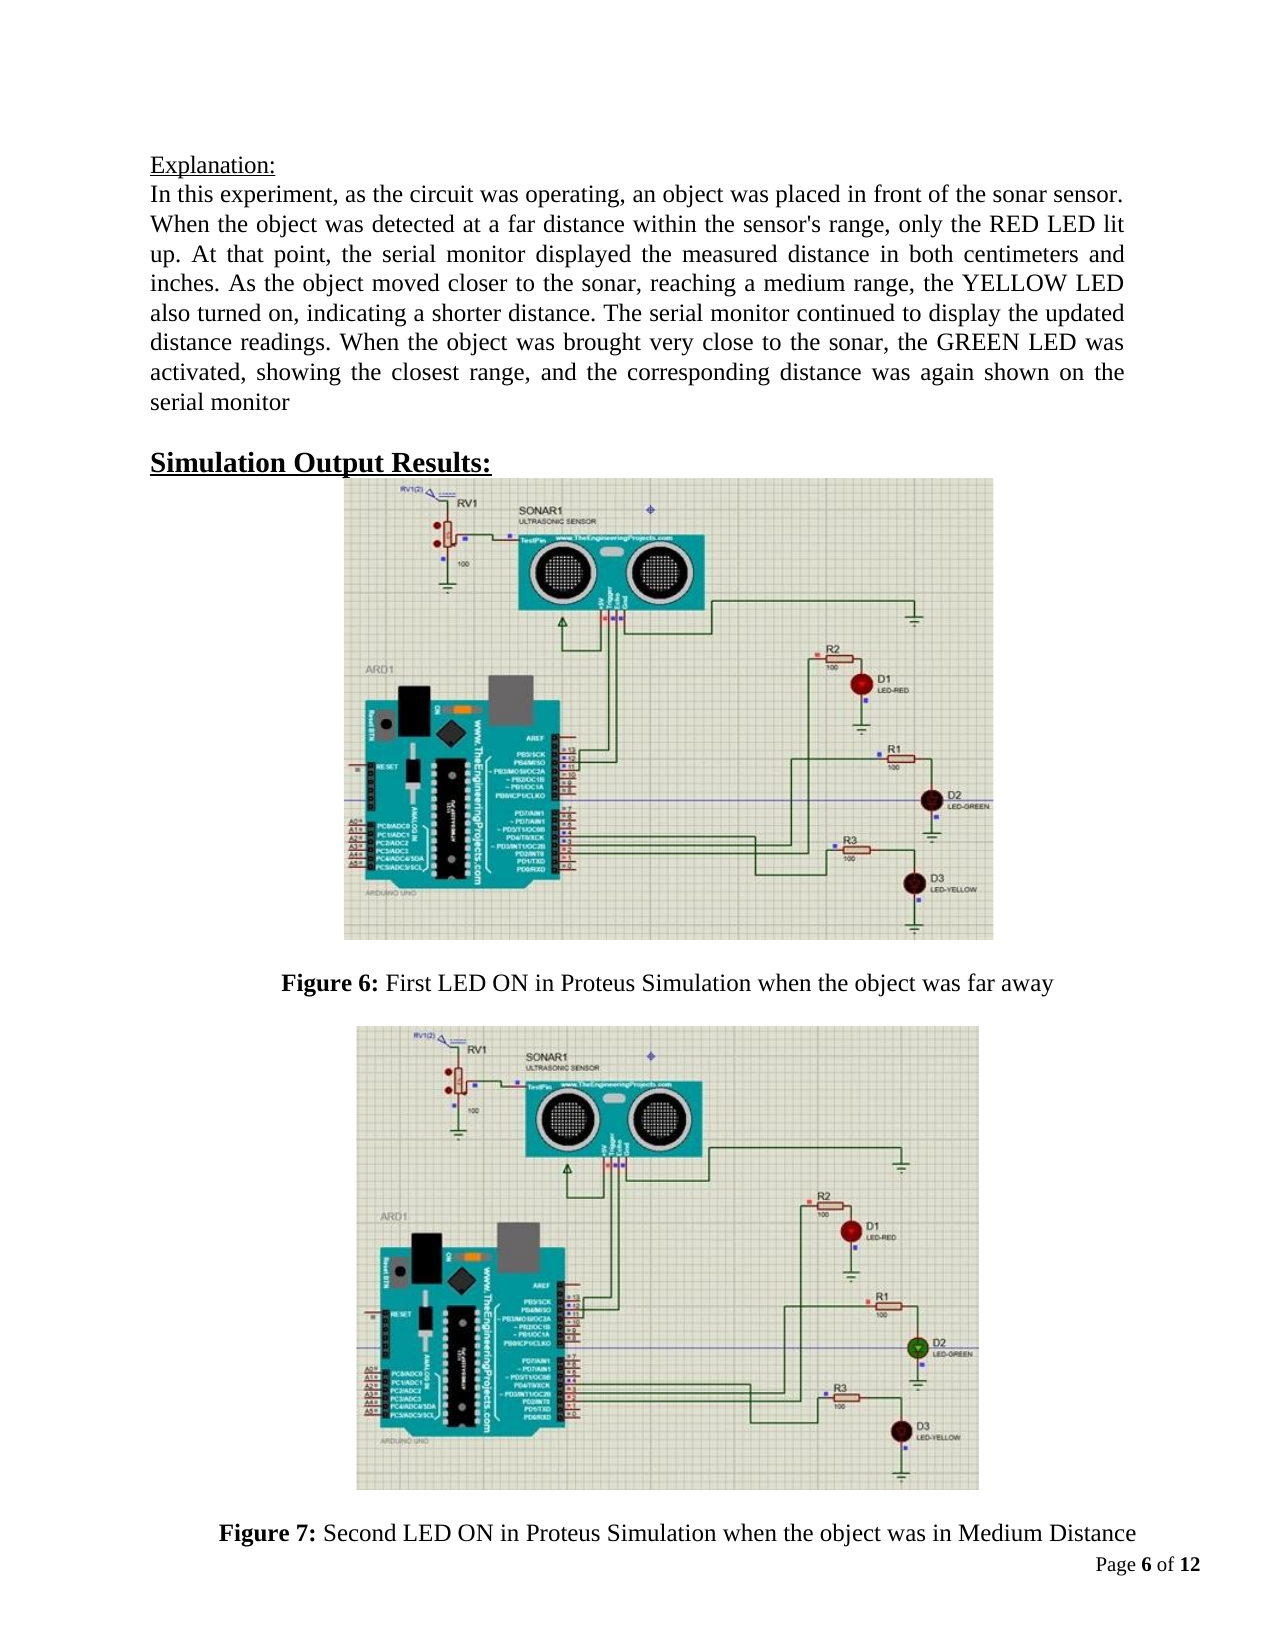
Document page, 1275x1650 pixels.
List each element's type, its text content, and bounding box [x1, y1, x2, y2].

picture [356, 1026, 979, 1490]
text Explanation: [150, 150, 1126, 179]
text In this experiment, as the circuit was operating, an object was placed in front of the sonar sensor. When the object was detected at a far distance within the sensor's range, only the RED LED lit up. At that point, the serial monitor displayed the measured distance in both centimeters and inches. As the object moved closer to the sonar, reaching a medium range, the YELLOW LED also turned on, indicating a shorter distance. The serial monitor continued to display the updated distance readings. When the object was brought very close to the sonar, the GREEN LED was activated, showing the closest range, and the corresponding distance was again shown on the serial monitor [150, 179, 1126, 415]
subtitle Figure 7: Second LED ON in Proteus Simulation when the object was in Medium Distance [150, 1518, 1200, 1547]
subtitle Figure 6: First LED ON in Proteus Simulation when the object was far away [150, 968, 1200, 997]
picture [343, 478, 994, 940]
text Simulation Output Results: [150, 445, 1200, 478]
